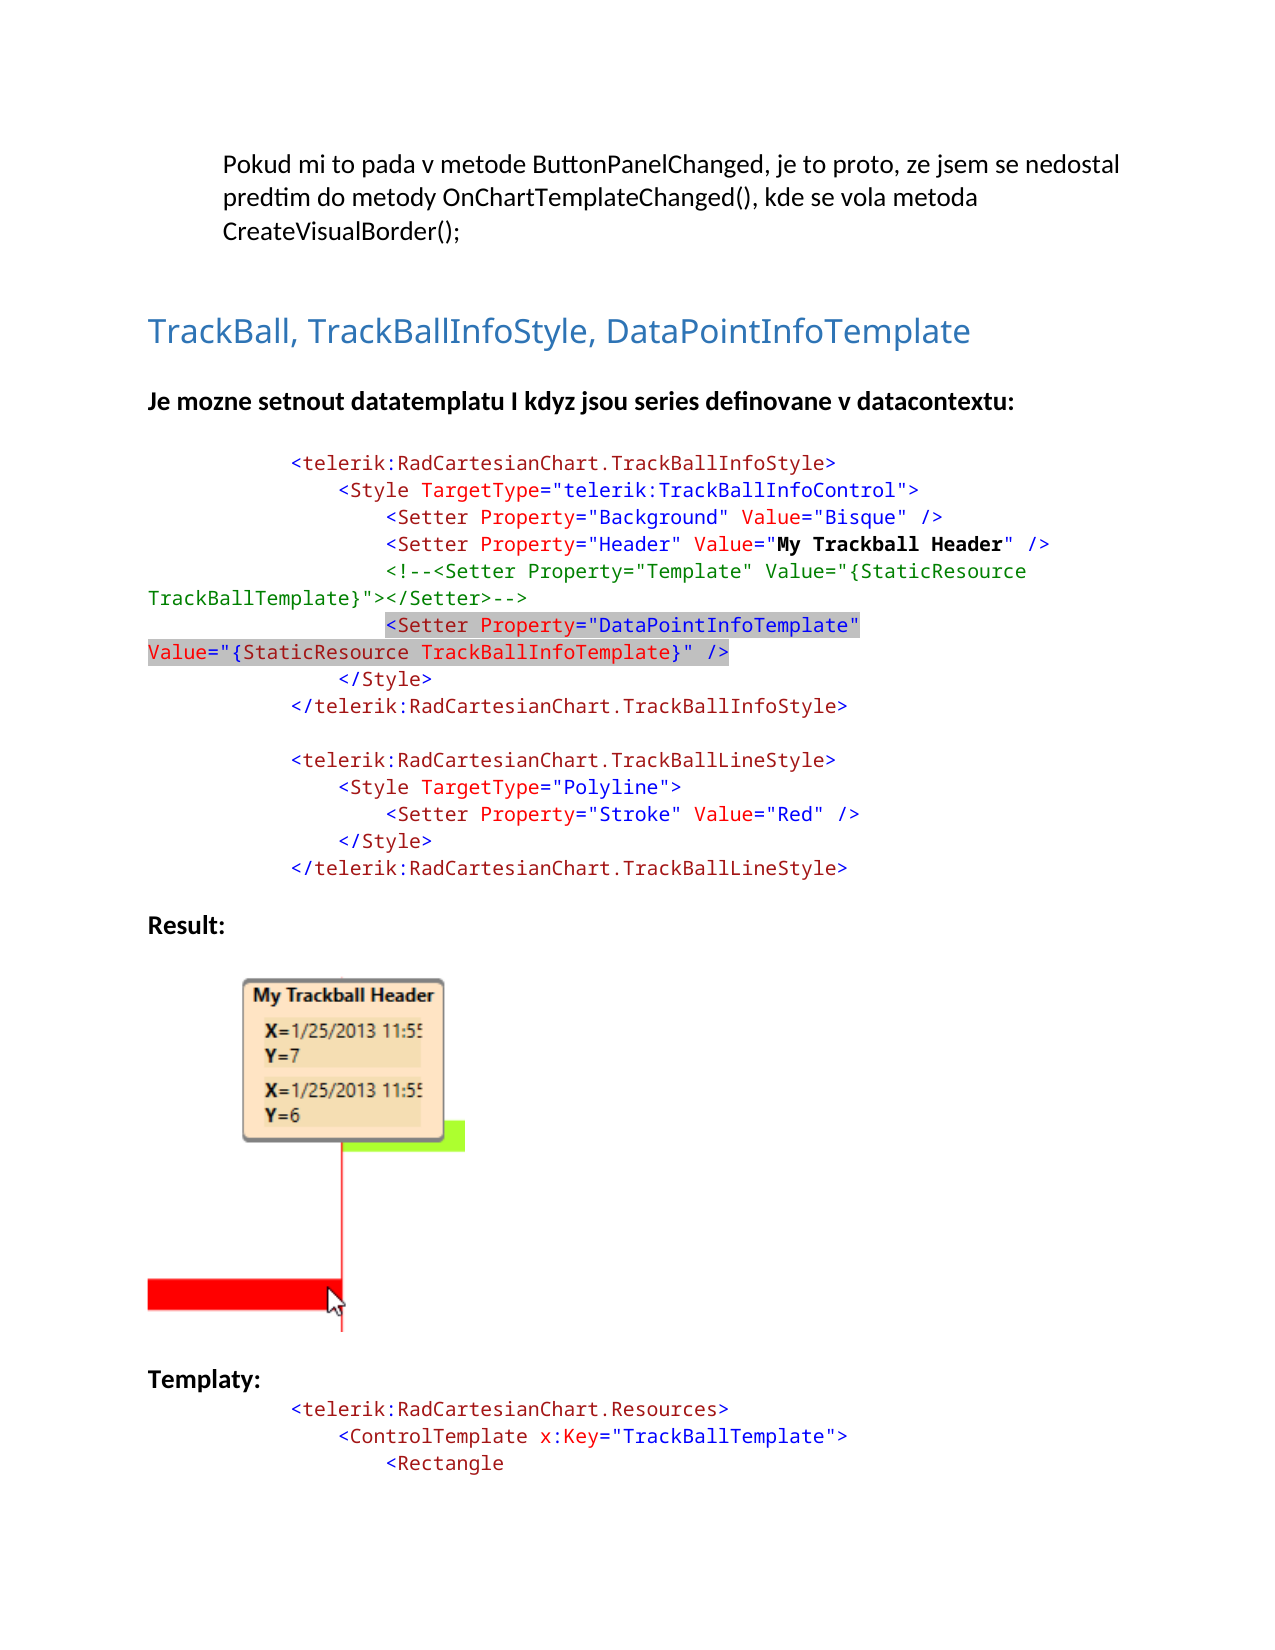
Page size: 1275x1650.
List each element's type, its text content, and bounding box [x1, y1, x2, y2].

text <Setter Property="Header" Value="My Trackball Header" /> [148, 531, 1127, 558]
picture [147, 941, 465, 1332]
text Templaty: [148, 1362, 1127, 1396]
subtitle TrackBall, TrackBallInfoStyle, DataPointInfoTemplate [148, 308, 1127, 353]
text <Rectangle [148, 1449, 1127, 1476]
text <!--<Setter Property="Template" Value="{StaticResource TrackBallTemplate}"></Setter>--> [148, 558, 1127, 612]
text <Style TargetType="Polyline"> [148, 773, 1127, 800]
text <telerik:RadCartesianChart.TrackBallLineStyle> [148, 746, 1127, 773]
text <ControlTemplate x:Key="TrackBallTemplate"> [148, 1422, 1127, 1449]
text <telerik:RadCartesianChart.TrackBallInfoStyle> [148, 450, 1127, 477]
text </Style> [148, 666, 1127, 692]
text </Style> [148, 827, 1127, 854]
text Result: [148, 908, 1127, 941]
text Je mozne setnout datatemplatu I kdyz jsou series definovane v datacontextu: [148, 384, 1127, 417]
text </telerik:RadCartesianChart.TrackBallInfoStyle> [148, 692, 1127, 719]
text <Setter Property="Stroke" Value="Red" /> [148, 800, 1127, 827]
text <telerik:RadCartesianChart.Resources> [148, 1396, 1127, 1422]
text <Setter Property="Background" Value="Bisque" /> [148, 504, 1127, 531]
text </telerik:RadCartesianChart.TrackBallLineStyle> [148, 854, 1127, 881]
text <Style TargetType="telerik:TrackBallInfoControl"> [148, 477, 1127, 504]
text <Setter Property="DataPointInfoTemplate" Value="{StaticResource TrackBallInfoTemplate}" /> [148, 612, 1127, 666]
